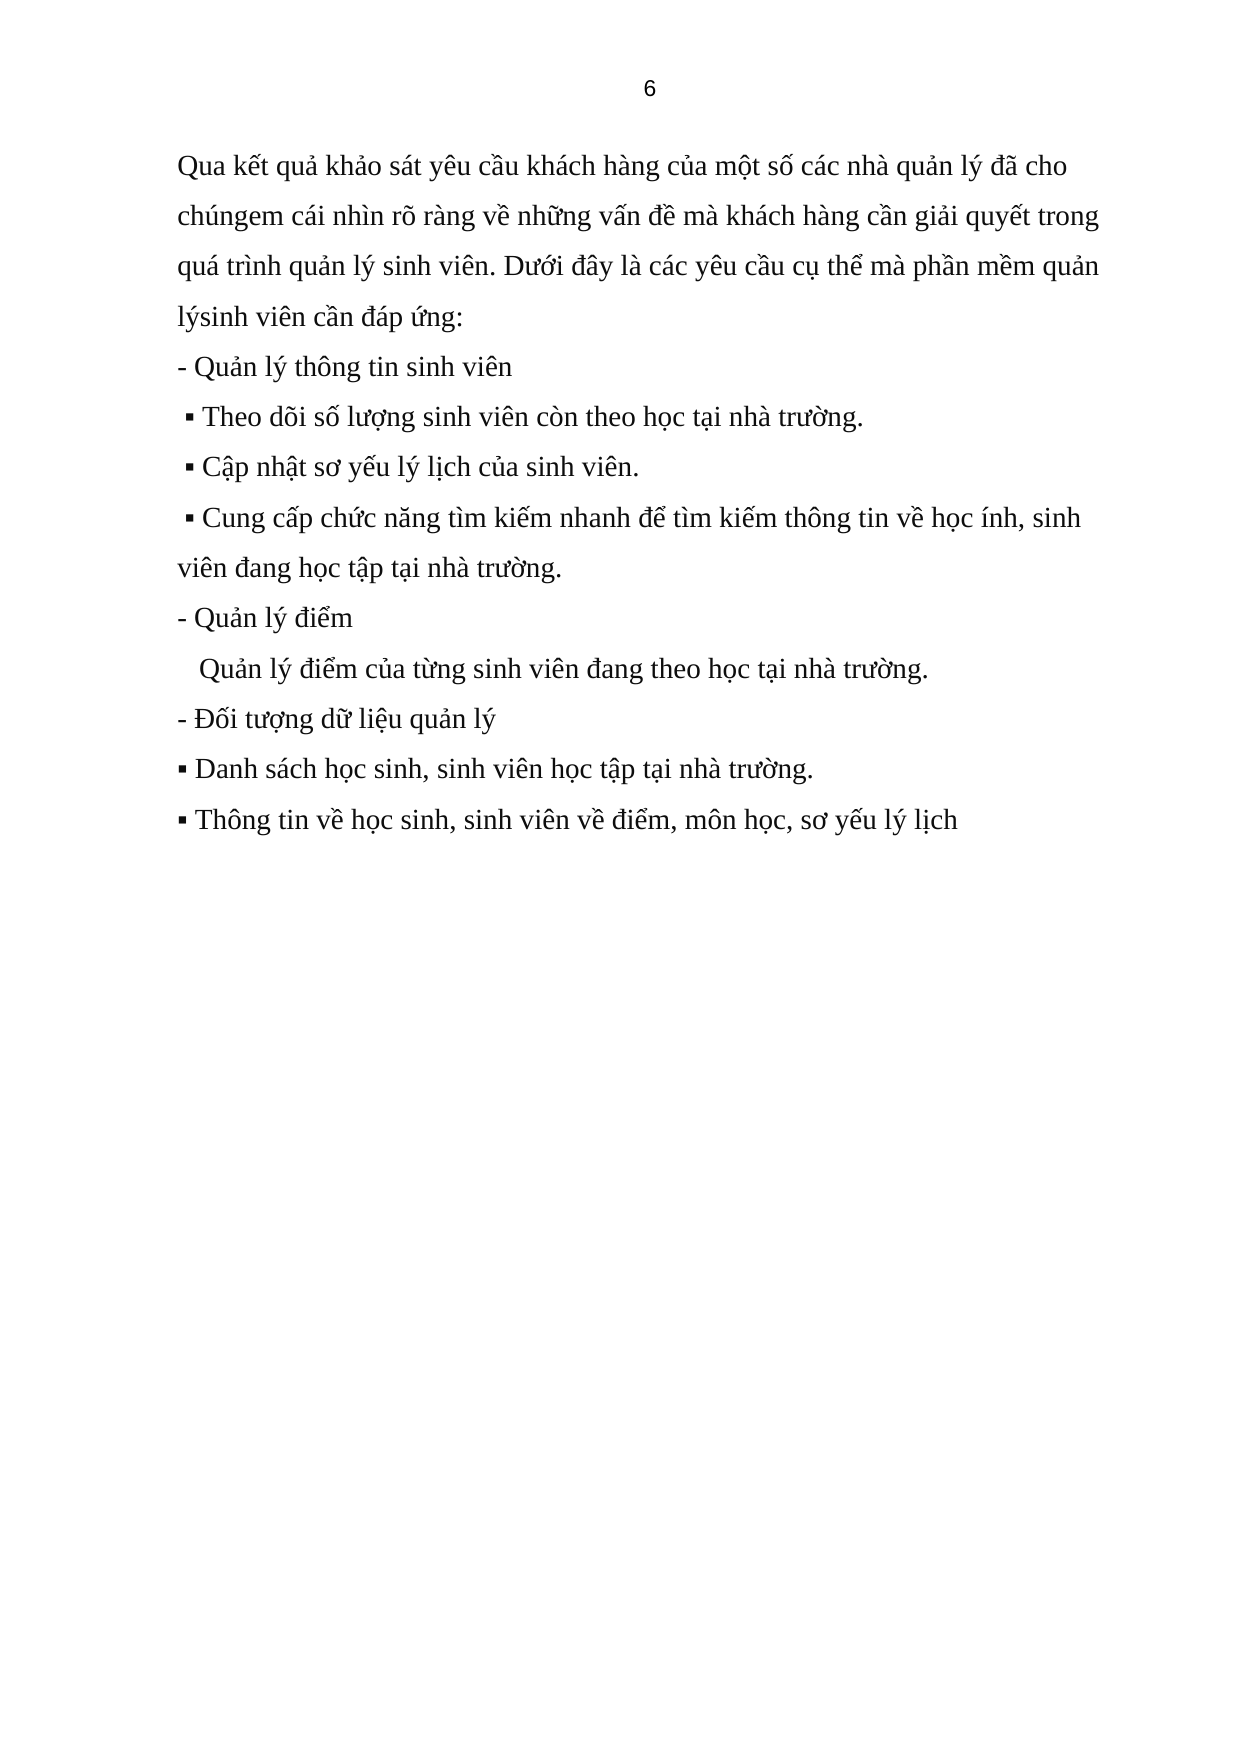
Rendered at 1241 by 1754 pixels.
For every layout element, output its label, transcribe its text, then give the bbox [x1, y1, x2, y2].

text - Quản lý điểm [177, 601, 1122, 634]
text Qua kết quả khảo sát yêu cầu khách hàng của một số các nhà quản lý đã cho chúngem cái nhìn rõ ràng về những vấn đề mà khách hàng cần giải quyết trong quá trình quản lý sinh viên. Dưới đây là các yêu cầu cụ thể mà phần mềm quản lýsinh viên cần đáp ứng: [177, 148, 1122, 332]
text - Quản lý thông tin sinh viên [177, 349, 1122, 382]
text - Đối tượng dữ liệu quản lý [177, 701, 1122, 735]
text ▪ Danh sách học sinh, sinh viên học tập tại nhà trường. [177, 751, 1122, 785]
text ▪ Cập nhật sơ yếu lý lịch của sinh viên. [177, 449, 1122, 483]
text ▪ Thông tin về học sinh, sinh viên về điểm, môn học, sơ yếu lý lịch [177, 802, 1122, 835]
text ▪ Cung cấp chức năng tìm kiếm nhanh để tìm kiếm thông tin về học ính, sinh viên đang học tập tại nhà trường. [177, 500, 1122, 584]
text ▪ Theo dõi số lượng sinh viên còn theo học tại nhà trường. [177, 399, 1122, 433]
text Quản lý điểm của từng sinh viên đang theo học tại nhà trường. [177, 651, 1122, 684]
